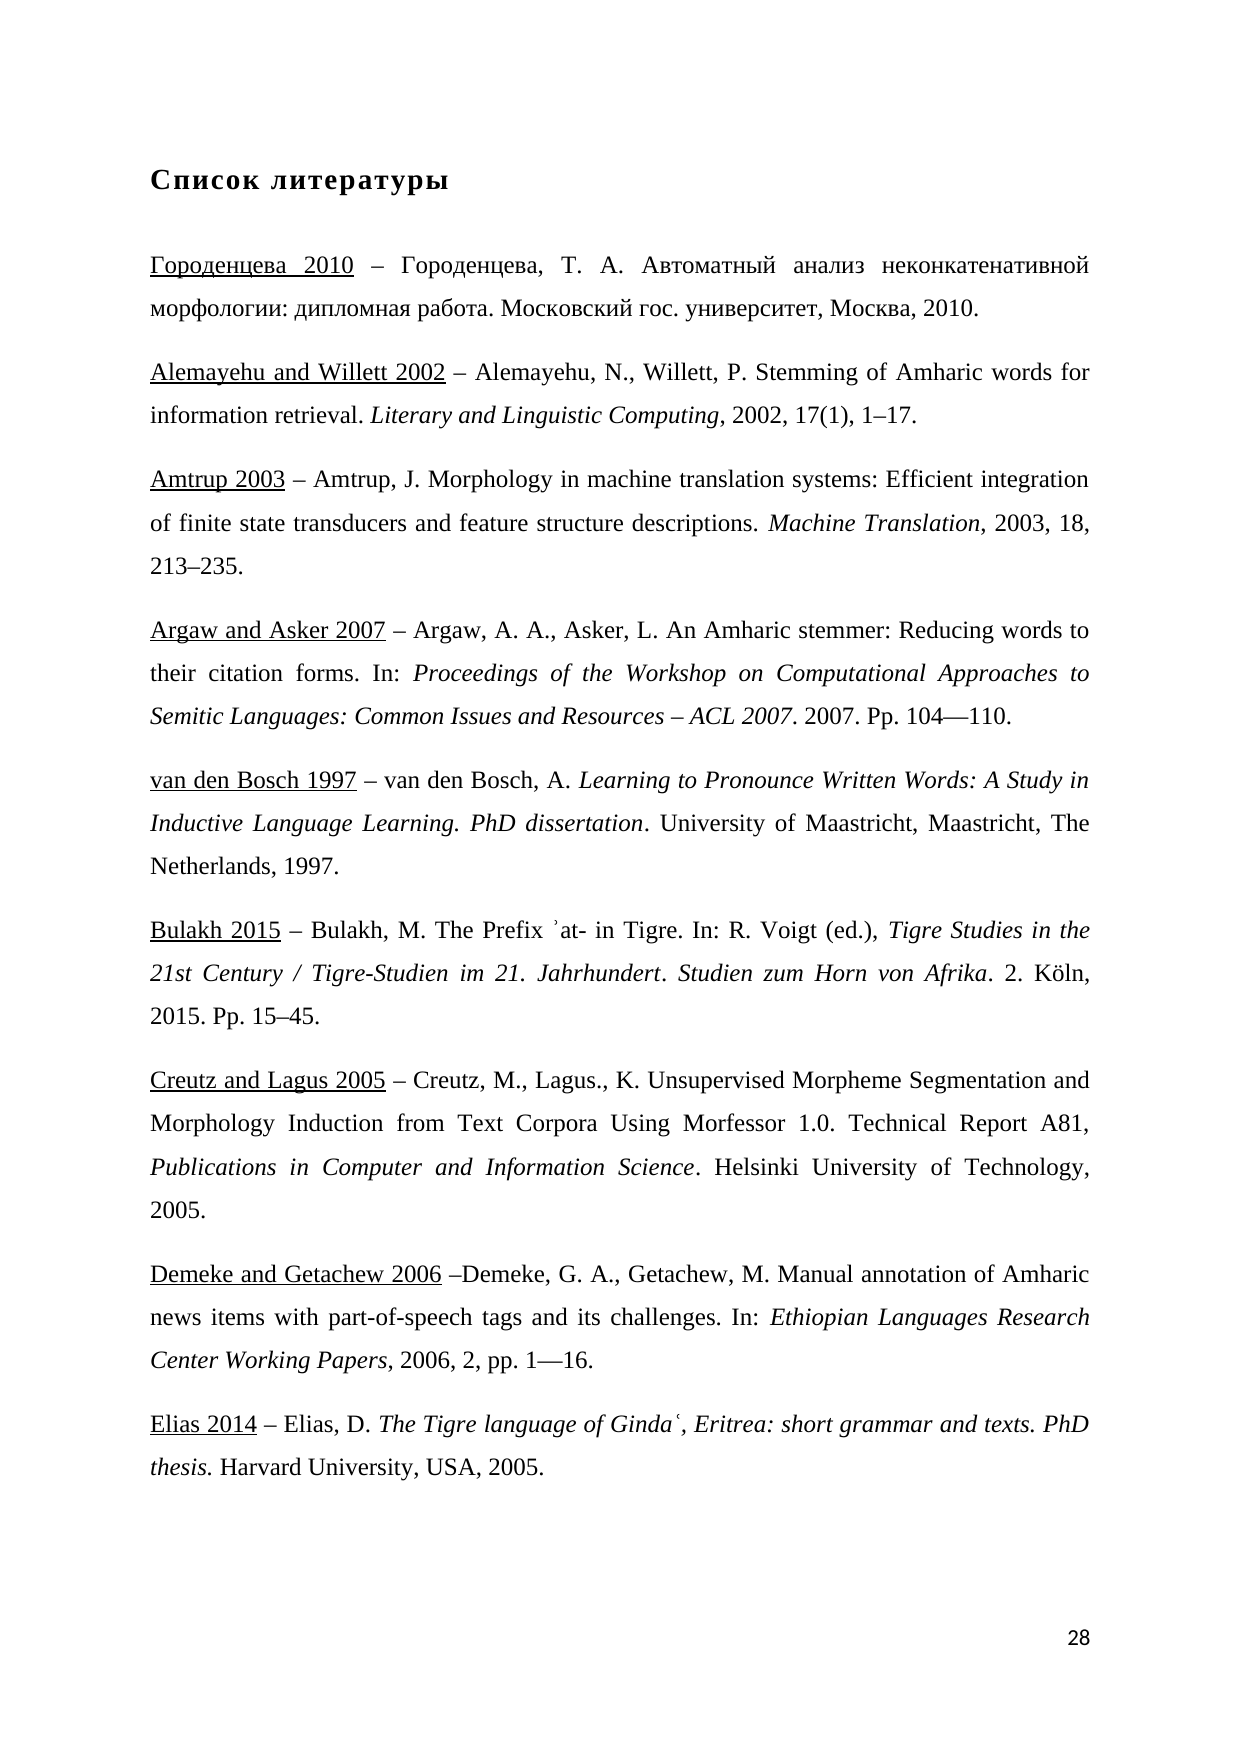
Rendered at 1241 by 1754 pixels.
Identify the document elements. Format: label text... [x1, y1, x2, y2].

text Городенцева 2010 – Городенцева, Т. А. Автоматный анализ неконкатенативной морфологии: дипломная работа. Московский гос. университет, Москва, 2010. [150, 250, 1090, 322]
text van den Bosch 1997 – van den Bosch, A. Learning to Pronounce Written Words: A Study in Inductive Language Learning. PhD dissertation. University of Maastricht, Maastricht, The Netherlands, 1997. [150, 765, 1090, 880]
subtitle Список литературы [150, 162, 1090, 196]
text Elias 2014 – Elias, D. The Tigre language of Gindaʿ, Eritrea: short grammar and texts. PhD thesis. Harvard University, USA, 2005. [150, 1409, 1090, 1481]
text Bulakh 2015 – Bulakh, M. The Prefix ʾat- in Tigre. In: R. Voigt (ed.), Tigre Studies in the 21st Century / Tigre-Studien im 21. Jahrhundert. Studien zum Horn von Afrika. 2. Köln, 2015. Pp. 15–45. [150, 915, 1090, 1030]
text Creutz and Lagus 2005 – Creutz, M., Lagus., K. Unsupervised Morpheme Segmentation and Morphology Induction from Text Corpora Using Morfessor 1.0. Technical Report A81, Publications in Computer and Information Science. Helsinki University of Technology, 2005. [150, 1065, 1090, 1223]
text Amtrup 2003 – Amtrup, J. Morphology in machine translation systems: Efficient integration of finite state transducers and feature structure descriptions. Machine Translation, 2003, 18, 213–235. [150, 464, 1090, 579]
text Argaw and Asker 2007 – Argaw, A. A., Asker, L. An Amharic stemmer: Reducing words to their citation forms. In: Proceedings of the Workshop on Computational Approaches to Semitic Languages: Common Issues and Resources – ACL 2007. 2007. Pp. 104—110. [150, 615, 1090, 730]
text Demeke and Getachew 2006 –Demeke, G. A., Getachew, M. Manual annotation of Amharic news items with part-of-speech tags and its challenges. In: Ethiopian Languages Research Center Working Papers, 2006, 2, pp. 1—16. [150, 1259, 1090, 1374]
text Alemayehu and Willett 2002 – Alemayehu, N., Willett, P. Stemming of Amharic words for information retrieval. Literary and Linguistic Computing, 2002, 17(1), 1–17. [150, 357, 1090, 429]
